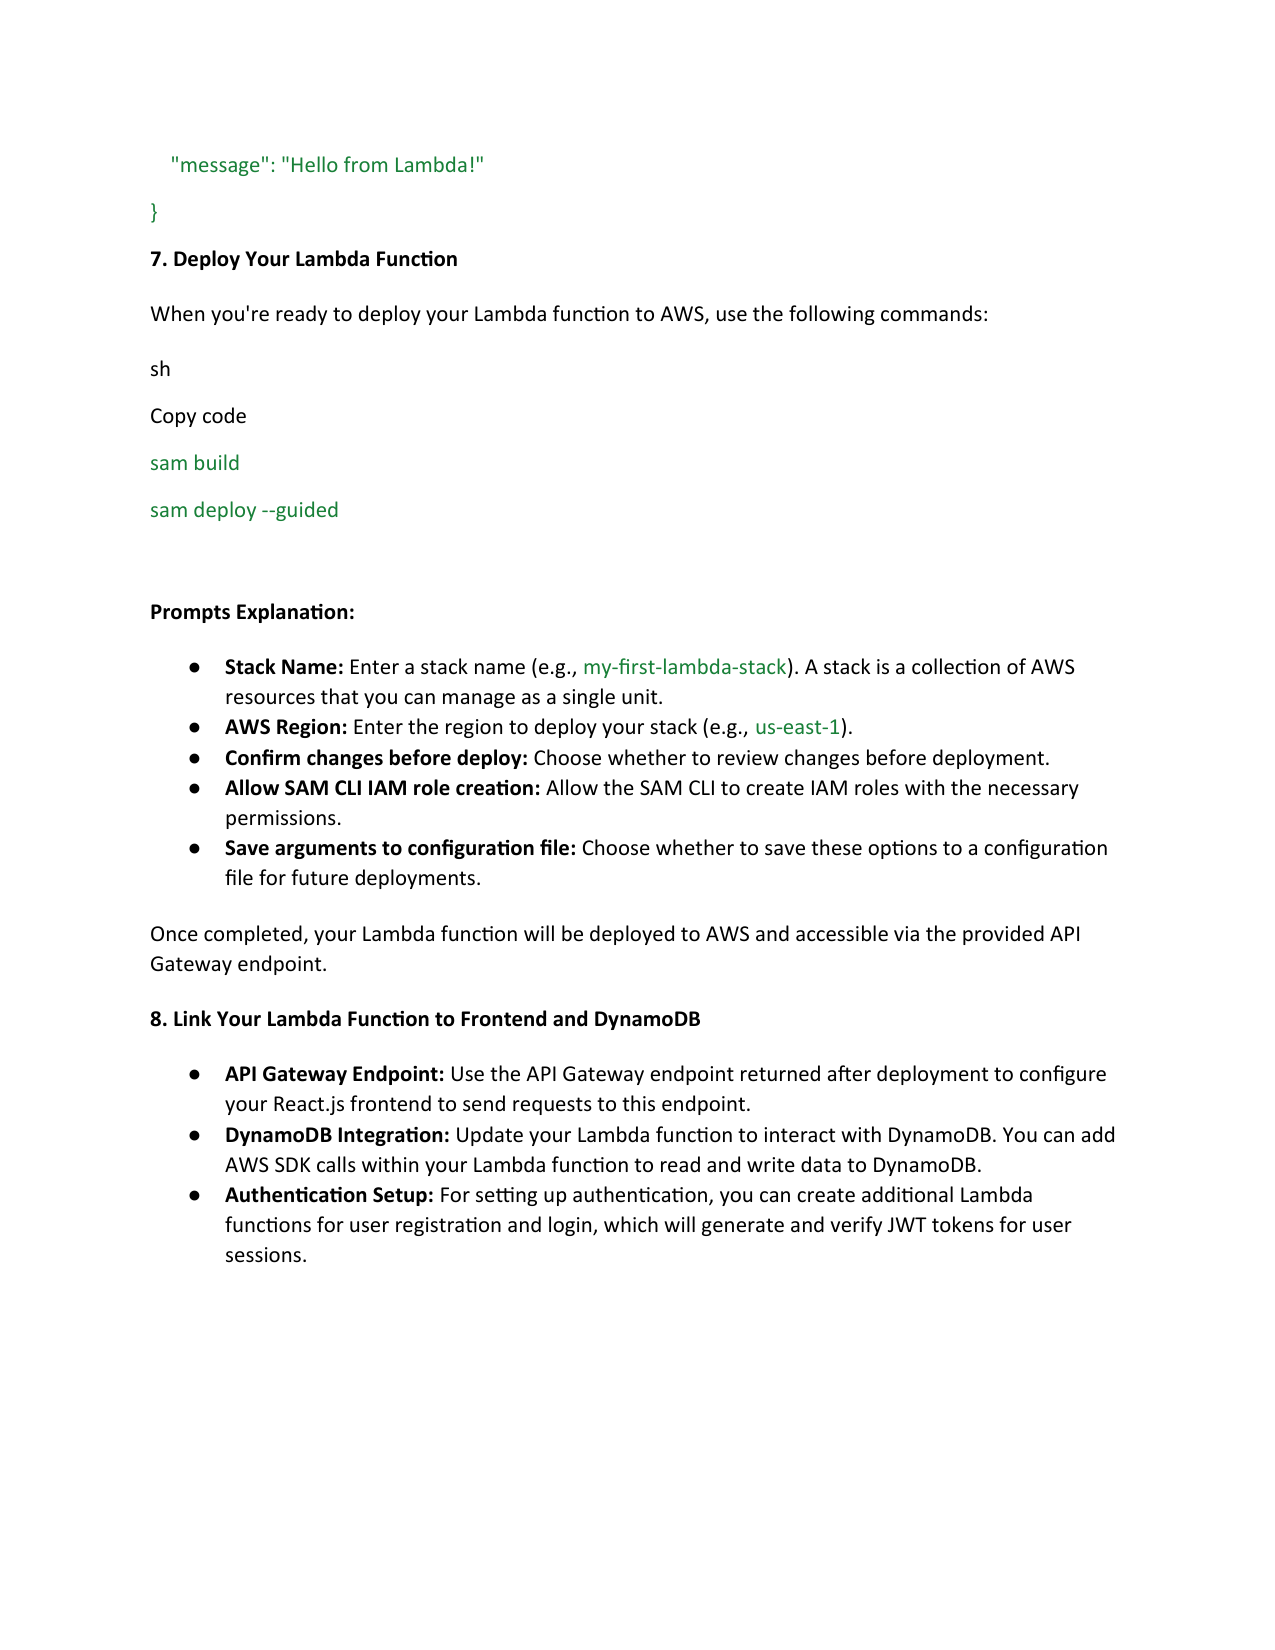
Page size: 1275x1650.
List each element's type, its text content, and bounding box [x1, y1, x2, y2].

text sh [150, 354, 1125, 382]
list Stack Name: Enter a stack name (e.g., my-first-lambda-stack). A stack is a collection of AWS resources that you can manage as a single unit. [187, 652, 1125, 710]
list DynamoDB Integration: Update your Lambda function to interact with DynamoDB. You can add AWS SDK calls within your Lambda function to read and write data to DynamoDB. [187, 1120, 1125, 1178]
text Once completed, your Lambda function will be deployed to AWS and accessible via the provided API Gateway endpoint. [150, 919, 1125, 977]
list Confirm changes before deploy: Choose whether to review changes before deployment. [187, 743, 1125, 771]
list Save arguments to configuration file: Choose whether to save these options to a configuration file for future deployments. [187, 833, 1125, 892]
list AWS Region: Enter the region to deploy your stack (e.g., us-east-1). [187, 712, 1125, 741]
text Prompts Explanation: [150, 597, 1125, 625]
text When you're ready to deploy your Lambda function to AWS, use the following commands: [150, 299, 1125, 327]
subtitle 8. Link Your Lambda Function to Frontend and DynamoDB [150, 1004, 1125, 1032]
text Copy code [150, 401, 1125, 429]
text } [150, 197, 1125, 225]
text "message": "Hello from Lambda!" [150, 150, 1125, 178]
list API Gateway Endpoint: Use the API Gateway endpoint returned after deployment to configure your React.js frontend to send requests to this endpoint. [187, 1059, 1125, 1118]
list Authentication Setup: For setting up authentication, you can create additional Lambda functions for user registration and login, which will generate and verify JWT tokens for user sessions. [187, 1180, 1125, 1269]
text sam build [150, 448, 1125, 476]
text 7. Deploy Your Lambda Function [150, 244, 1125, 272]
text sam deploy --guided [150, 495, 1125, 523]
list Allow SAM CLI IAM role creation: Allow the SAM CLI to create IAM roles with the necessary permissions. [187, 773, 1125, 831]
